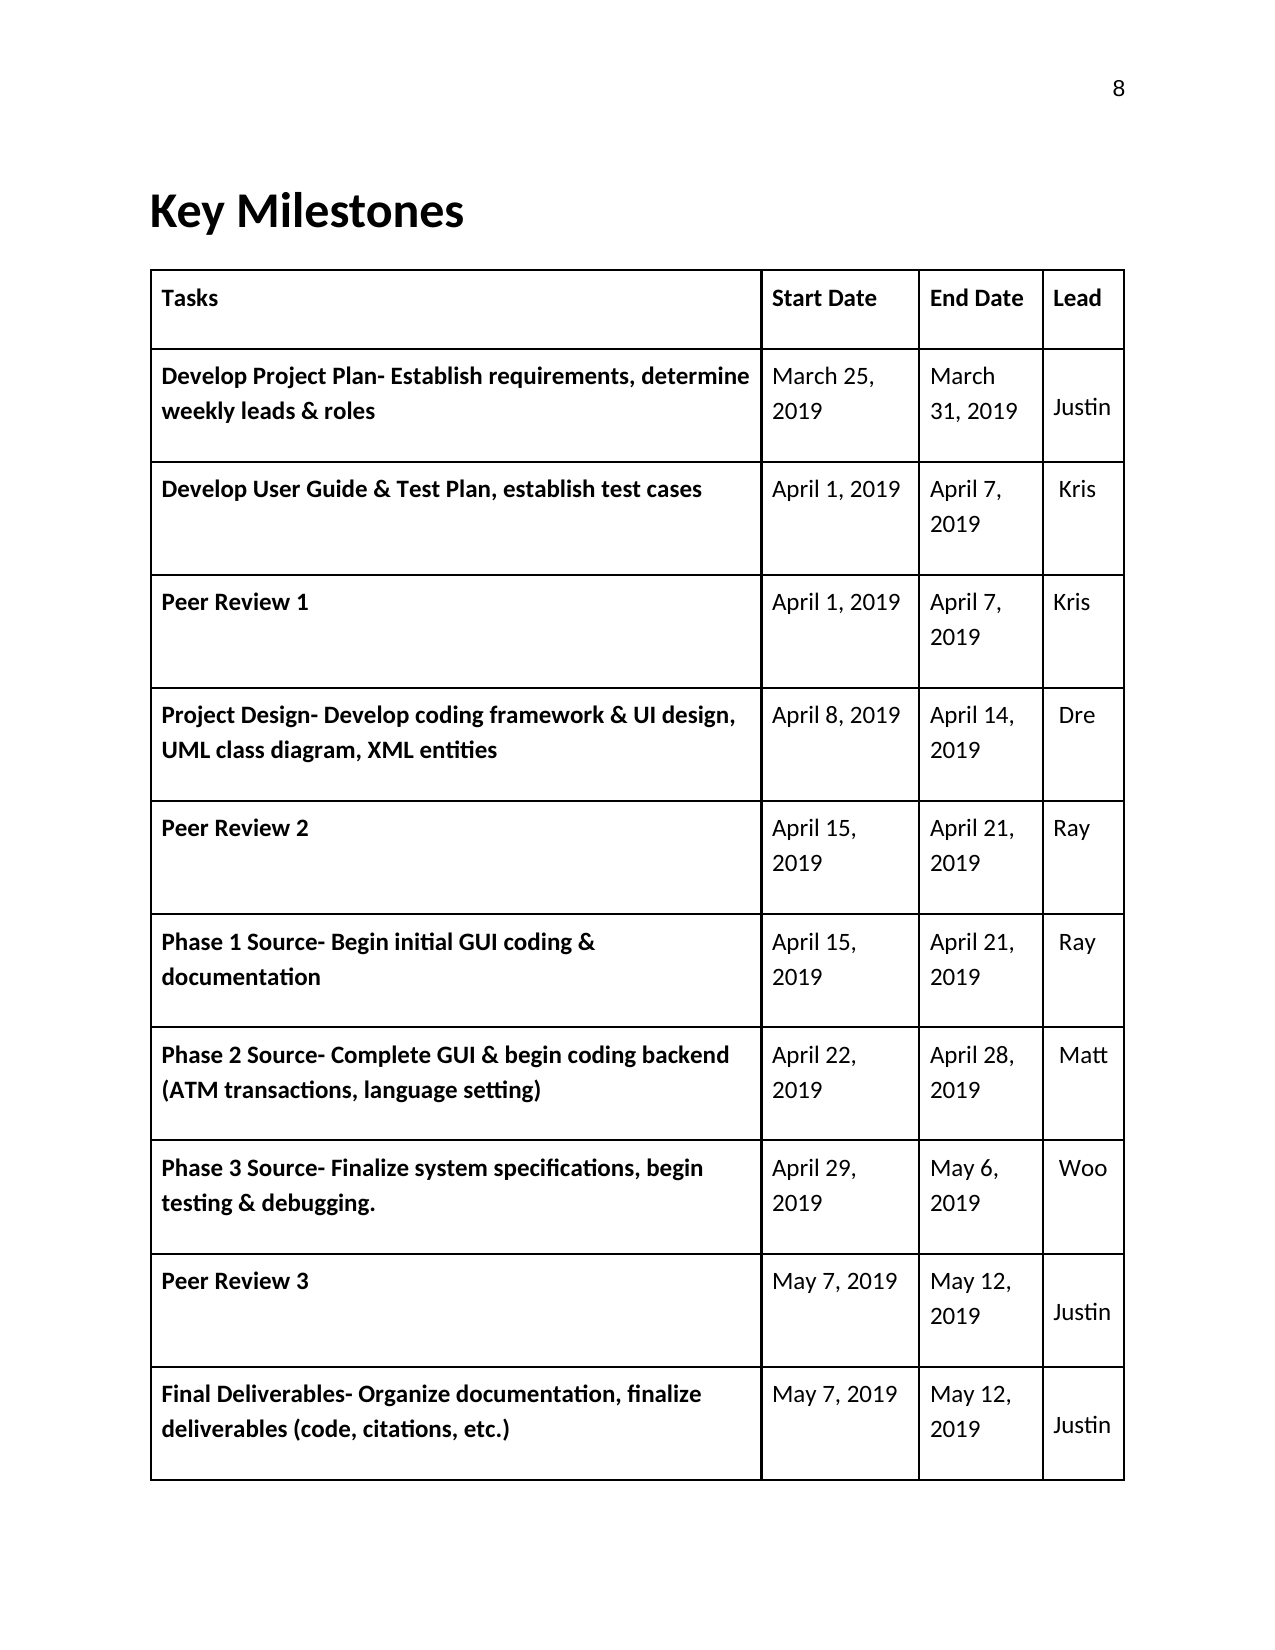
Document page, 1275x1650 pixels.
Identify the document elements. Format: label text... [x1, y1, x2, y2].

table_cell Phase 1 Source- Begin initial GUI coding & documentation [152, 915, 760, 1026]
table_cell Ray [1044, 915, 1123, 1026]
table_cell April 28, 2019 [920, 1028, 1042, 1139]
table_cell Peer Review 1 [152, 576, 760, 687]
table_cell Peer Review 2 [152, 802, 760, 913]
table_cell May 12, 2019 [920, 1255, 1042, 1366]
table_header Lead [1044, 271, 1123, 347]
table_cell Kris [1044, 463, 1123, 574]
table_cell Matt [1044, 1028, 1123, 1139]
table_cell April 15, 2019 [763, 802, 918, 913]
table_cell Phase 2 Source- Complete GUI & begin coding backend (ATM transactions, language setting) [152, 1028, 760, 1139]
table_cell April 7, 2019 [920, 463, 1042, 574]
table_cell Kris [1044, 576, 1123, 687]
table_cell May 7, 2019 [763, 1255, 918, 1366]
table_cell Final Deliverables- Organize documentation, finalize deliverables (code, citations, etc.) [152, 1368, 760, 1479]
table_cell Dre [1044, 689, 1123, 800]
table_cell March 25, 2019 [763, 350, 918, 461]
table_cell April 14, 2019 [920, 689, 1042, 800]
table_cell May 12, 2019 [920, 1368, 1042, 1479]
table_cell Woo [1044, 1141, 1123, 1252]
table_cell Develop Project Plan- Establish requirements, determine weekly leads & roles [152, 350, 760, 461]
table_cell April 15, 2019 [763, 915, 918, 1026]
table_cell Peer Review 3 [152, 1255, 760, 1366]
table_cell April 29, 2019 [763, 1141, 918, 1252]
table_cell Ray [1044, 802, 1123, 913]
table_cell April 1, 2019 [763, 576, 918, 687]
table_cell April 21, 2019 [920, 802, 1042, 913]
table_cell March 31, 2019 [920, 350, 1042, 461]
table_cell Phase 3 Source- Finalize system specifications, begin testing & debugging. [152, 1141, 760, 1252]
table_header End Date [920, 271, 1042, 347]
table_cell May 7, 2019 [763, 1368, 918, 1479]
table_cell May 6, 2019 [920, 1141, 1042, 1252]
table_cell April 1, 2019 [763, 463, 918, 574]
table_cell Project Design- Develop coding framework & UI design, UML class diagram, XML entities [152, 689, 760, 800]
table_cell Justin [1044, 1368, 1123, 1479]
table_header Start Date [763, 271, 918, 347]
table_cell April 22, 2019 [763, 1028, 918, 1139]
table_cell April 8, 2019 [763, 689, 918, 800]
table_cell Develop User Guide & Test Plan, establish test cases [152, 463, 760, 574]
subtitle Key Milestones [150, 179, 1125, 240]
table_header Tasks [152, 271, 760, 347]
table_cell Justin [1044, 350, 1123, 461]
table_cell April 21, 2019 [920, 915, 1042, 1026]
table_cell April 7, 2019 [920, 576, 1042, 687]
table_cell Justin [1044, 1255, 1123, 1366]
